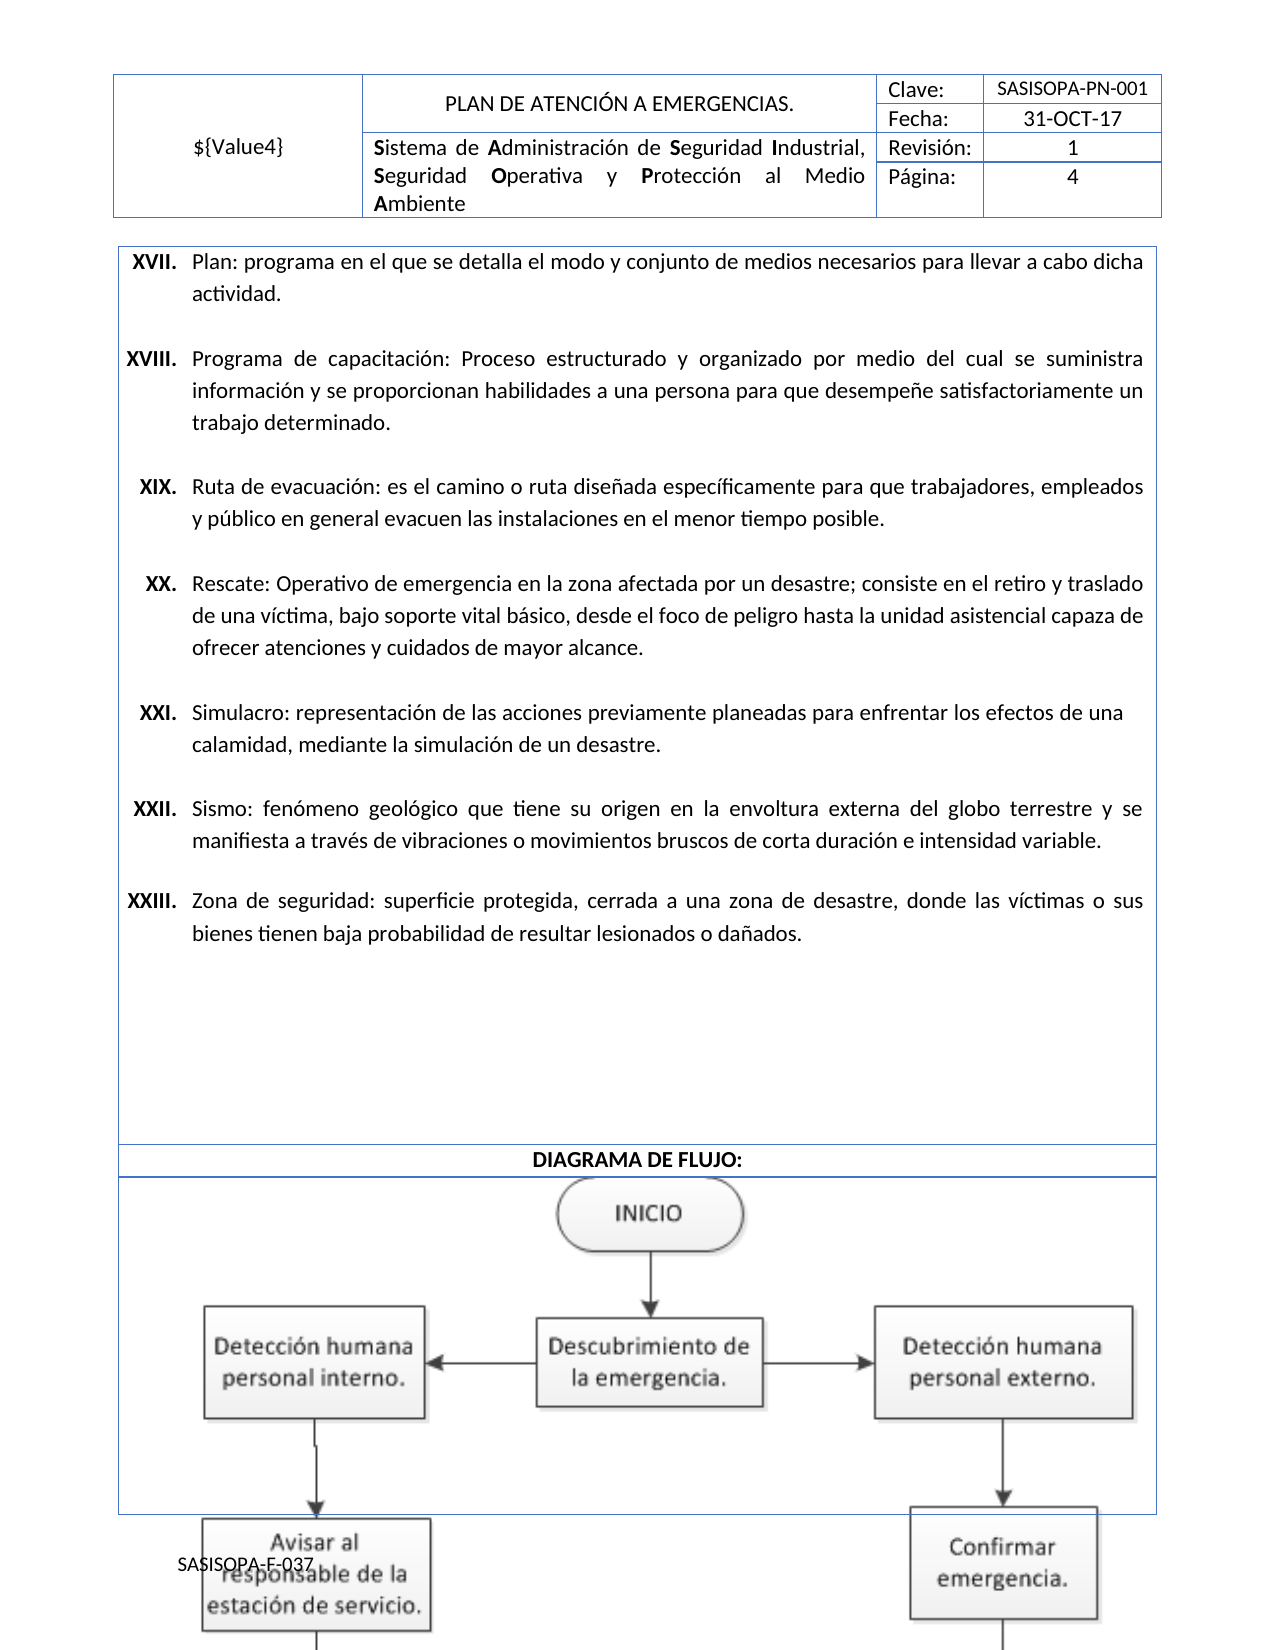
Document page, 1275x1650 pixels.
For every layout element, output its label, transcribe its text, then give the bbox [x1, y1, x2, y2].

table_cell DIAGRAMA DE FLUJO: [119, 1145, 1156, 1176]
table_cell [119, 247, 1156, 1144]
picture [139, 1515, 1138, 1650]
table_cell [119, 1178, 1156, 1514]
